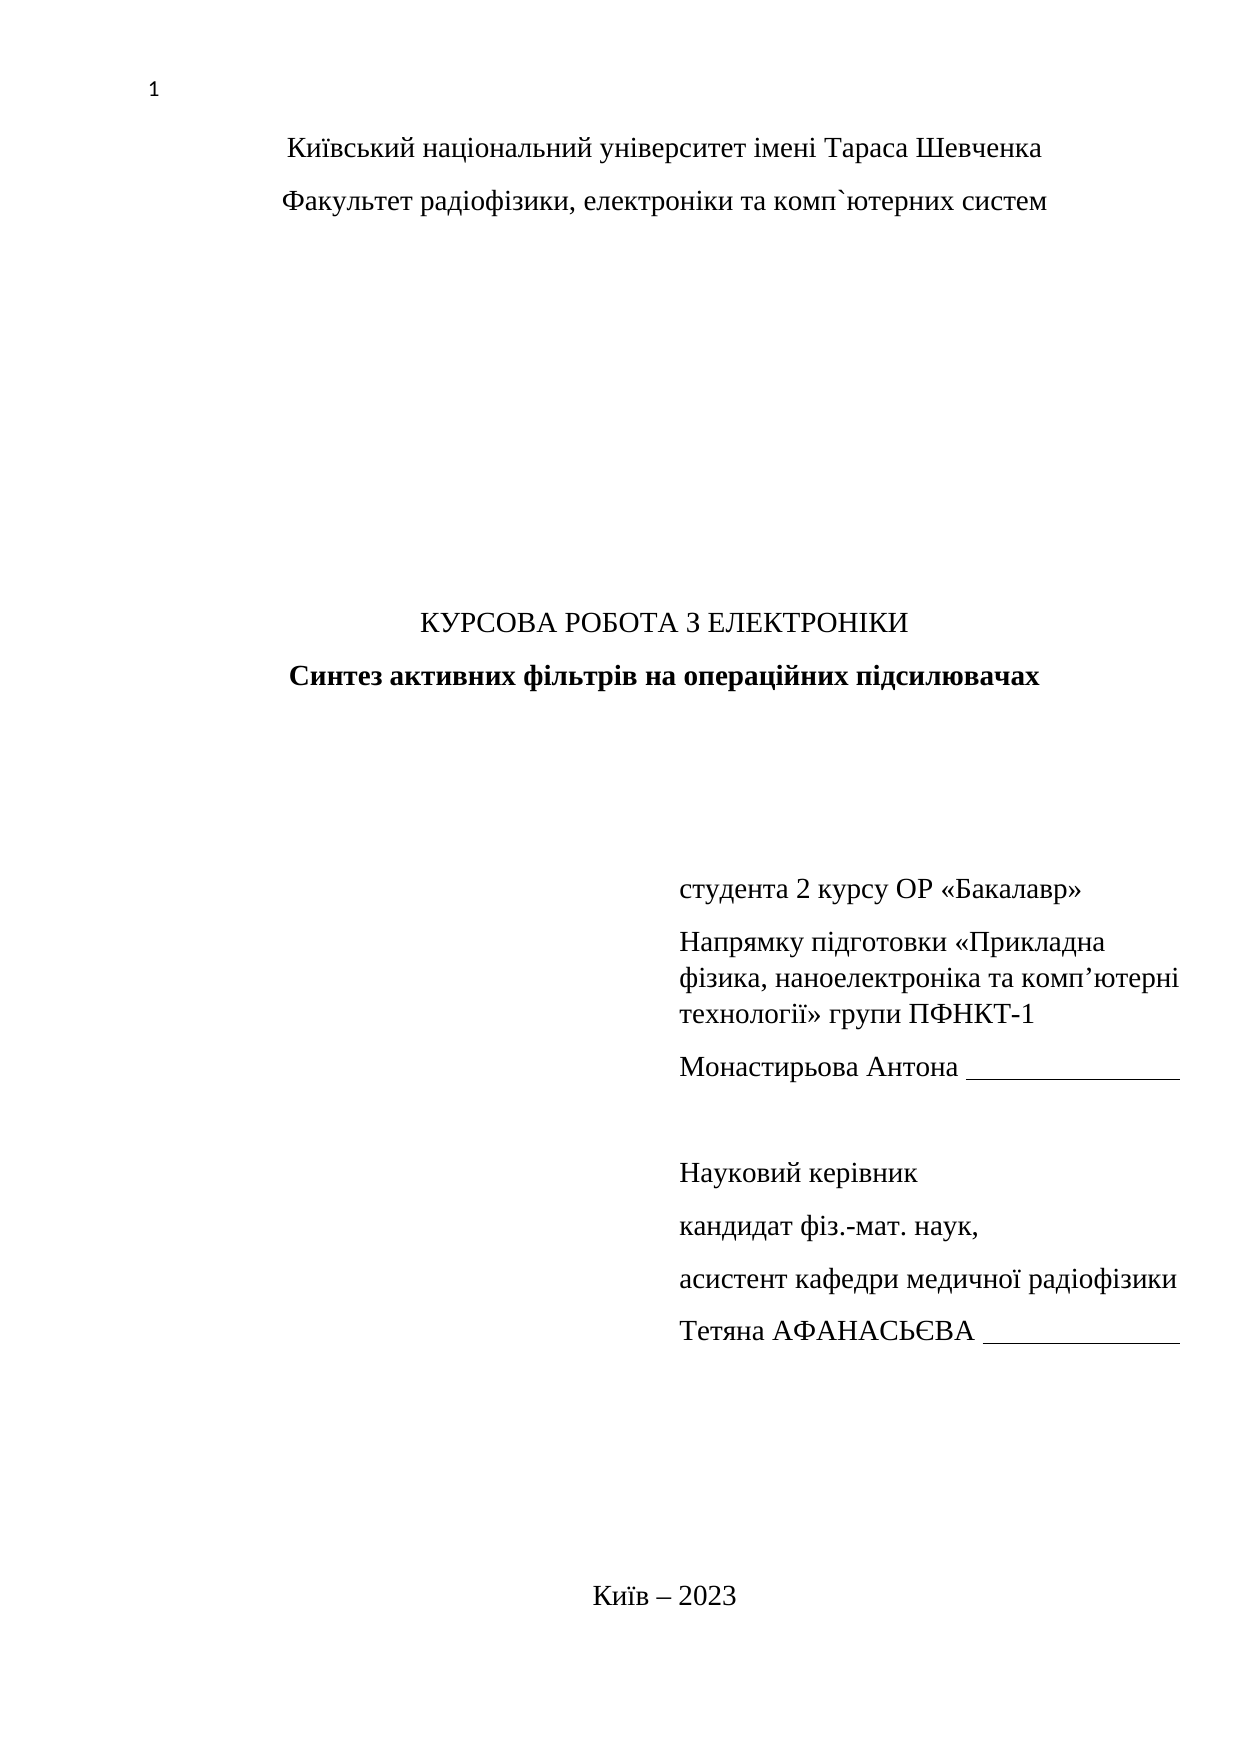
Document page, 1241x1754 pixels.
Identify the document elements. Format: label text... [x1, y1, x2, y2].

text студента 2 курсу ОР «Бакалавр» [679, 872, 1181, 905]
text Напрямку підготовки «Прикладна фізика, наноелектроніка та комп’ютерні технології» групи ПФНКТ-1 [679, 924, 1181, 1030]
text Науковий керівник [679, 1155, 1181, 1189]
text КУРСОВА РОБОТА З ЕЛЕКТРОНІКИ [148, 605, 1181, 639]
text Тетяна АФАНАСЬЄВА [679, 1313, 1181, 1347]
text Київ – 2023 [148, 1578, 1181, 1611]
text Монастирьова Антона [679, 1049, 1181, 1083]
text асистент кафедри медичної радіофізики [679, 1261, 1181, 1294]
text Синтез активних фільтрів на операційних підсилювачах [148, 658, 1181, 691]
text кандидат фіз.-мат. наук, [679, 1208, 1181, 1241]
text Київський національний університет імені Тараса Шевченка [148, 130, 1181, 163]
text Факультет радіофізики, електроніки та комп`ютерних систем [148, 183, 1181, 216]
